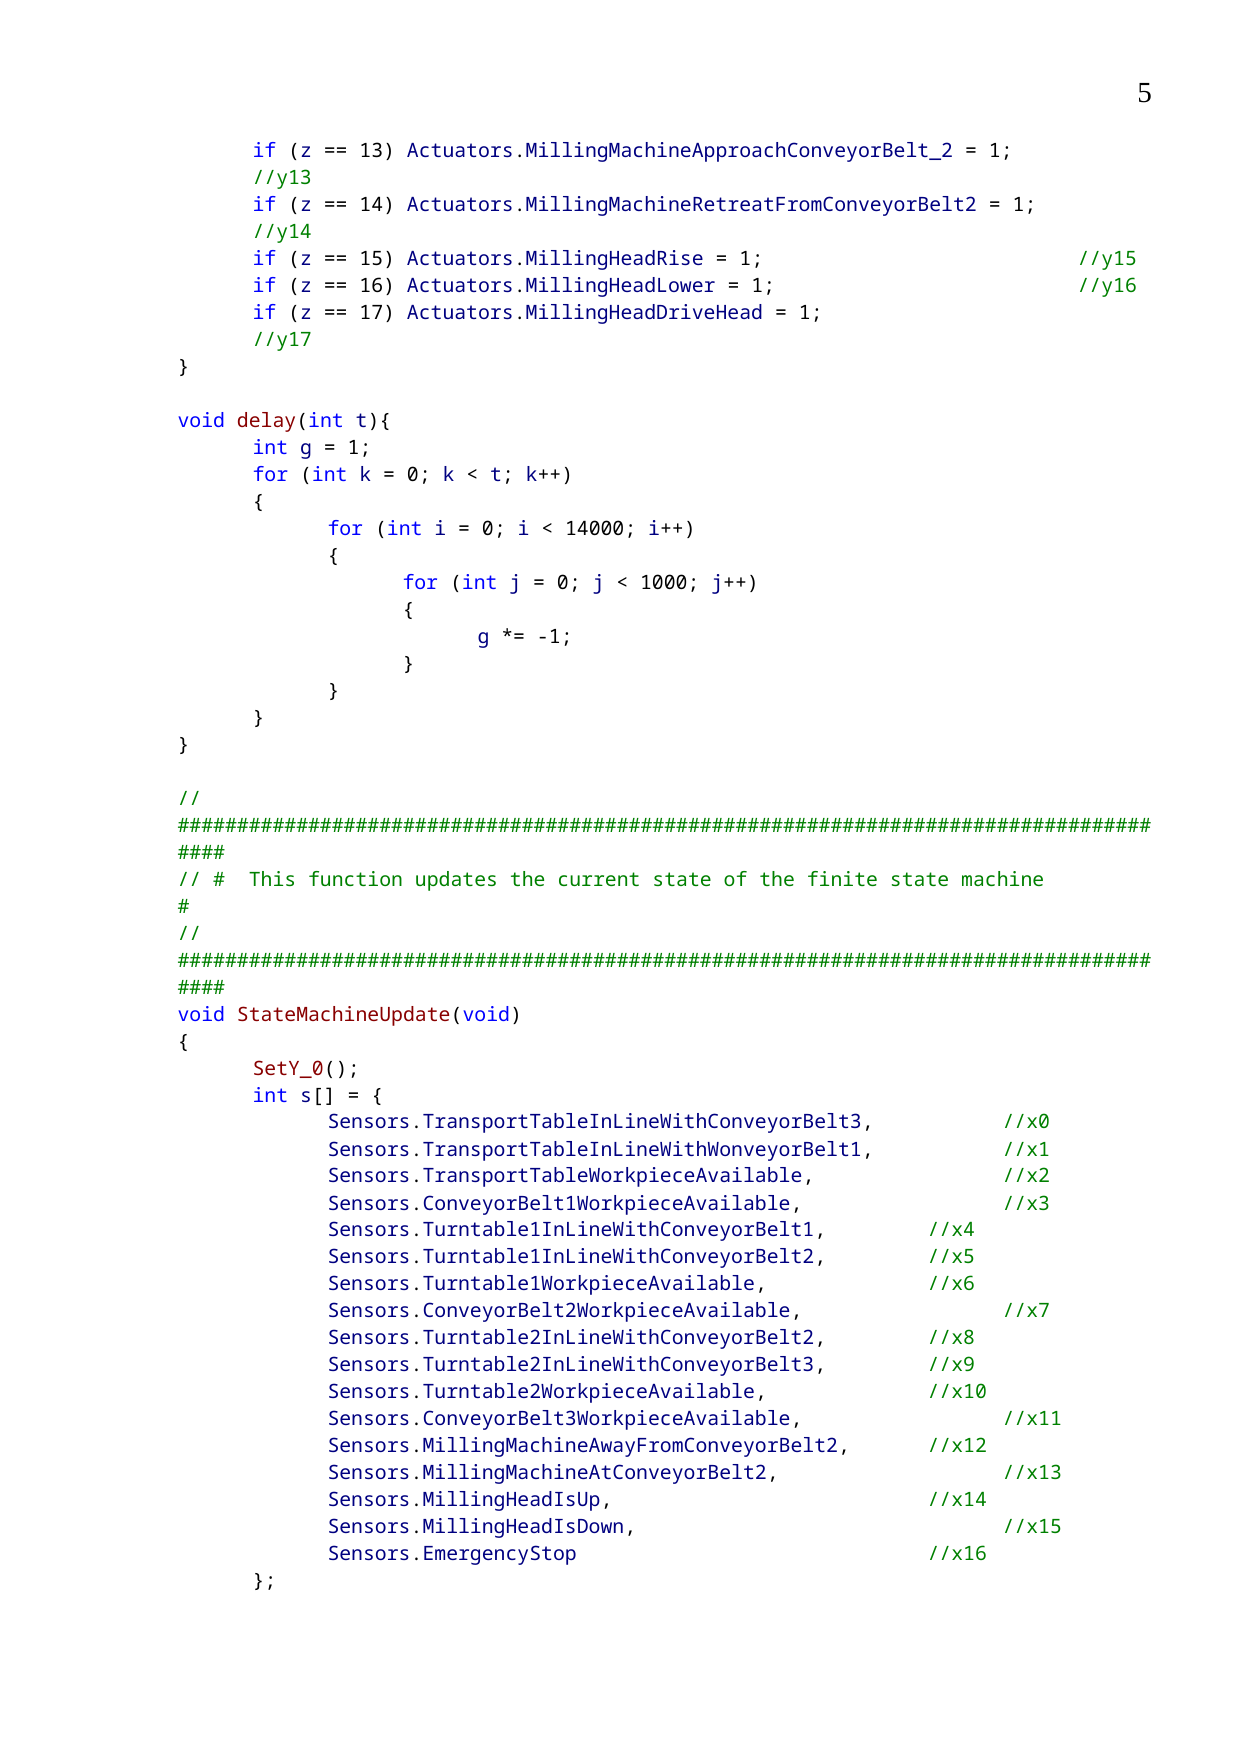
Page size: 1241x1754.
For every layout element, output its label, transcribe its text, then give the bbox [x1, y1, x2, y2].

text { [177, 1027, 1152, 1054]
text } [177, 352, 1152, 379]
text Sensors.TransportTableInLineWithWonveyorBelt1, //x1 [177, 1135, 1152, 1162]
text if (z == 15) Actuators.MillingHeadRise = 1; //y15 [177, 244, 1152, 271]
text Sensors.Turntable2InLineWithConveyorBelt2, //x8 [177, 1324, 1152, 1351]
text for (int i = 0; i < 14000; i++) [177, 514, 1152, 541]
text { [177, 541, 1152, 568]
text Sensors.MillingMachineAwayFromConveyorBelt2, //x12 [177, 1432, 1152, 1458]
text Sensors.EmergencyStop //x16 [177, 1539, 1152, 1566]
text Sensors.ConveyorBelt3WorkpieceAvailable, //x11 [177, 1404, 1152, 1432]
text } [177, 676, 1152, 703]
text void delay(int t){ [177, 406, 1152, 433]
text Sensors.TransportTableInLineWithConveyorBelt3, //x0 [177, 1108, 1152, 1135]
text int s[] = { [177, 1081, 1152, 1108]
text } [177, 649, 1152, 676]
text Sensors.MillingHeadIsDown, //x15 [177, 1512, 1152, 1539]
text } [177, 703, 1152, 730]
text if (z == 13) Actuators.MillingMachineApproachConveyorBelt_2 = 1; //y13 [177, 137, 1152, 191]
text if (z == 17) Actuators.MillingHeadDriveHead = 1; //y17 [177, 298, 1152, 352]
text Sensors.Turntable2WorkpieceAvailable, //x10 [177, 1378, 1152, 1404]
text }; [177, 1566, 1152, 1593]
text void StateMachineUpdate(void) [177, 1000, 1152, 1027]
text Sensors.ConveyorBelt2WorkpieceAvailable, //x7 [177, 1297, 1152, 1324]
text for (int j = 0; j < 1000; j++) [177, 568, 1152, 595]
text Sensors.Turntable1InLineWithConveyorBelt2, //x5 [177, 1243, 1152, 1270]
text Sensors.MillingHeadIsUp, //x14 [177, 1486, 1152, 1512]
text int g = 1; [177, 433, 1152, 460]
text Sensors.ConveyorBelt1WorkpieceAvailable, //x3 [177, 1189, 1152, 1216]
text } [177, 730, 1152, 757]
text Sensors.Turntable1WorkpieceAvailable, //x6 [177, 1270, 1152, 1297]
text SetY_0(); [177, 1054, 1152, 1081]
text Sensors.Turntable2InLineWithConveyorBelt3, //x9 [177, 1351, 1152, 1378]
text g *= -1; [177, 622, 1152, 649]
text Sensors.TransportTableWorkpieceAvailable, //x2 [177, 1162, 1152, 1189]
text Sensors.Turntable1InLineWithConveyorBelt1, //x4 [177, 1216, 1152, 1243]
text if (z == 16) Actuators.MillingHeadLower = 1; //y16 [177, 271, 1152, 298]
text Sensors.MillingMachineAtConveyorBelt2, //x13 [177, 1458, 1152, 1486]
text { [177, 595, 1152, 622]
text // ###################################################################################### [177, 919, 1152, 1000]
text for (int k = 0; k < t; k++) [177, 460, 1152, 487]
text { [177, 487, 1152, 514]
text // # This function updates the current state of the finite state machine # [177, 865, 1152, 919]
text if (z == 14) Actuators.MillingMachineRetreatFromConveyorBelt2 = 1; //y14 [177, 191, 1152, 244]
text // ###################################################################################### [177, 784, 1152, 865]
